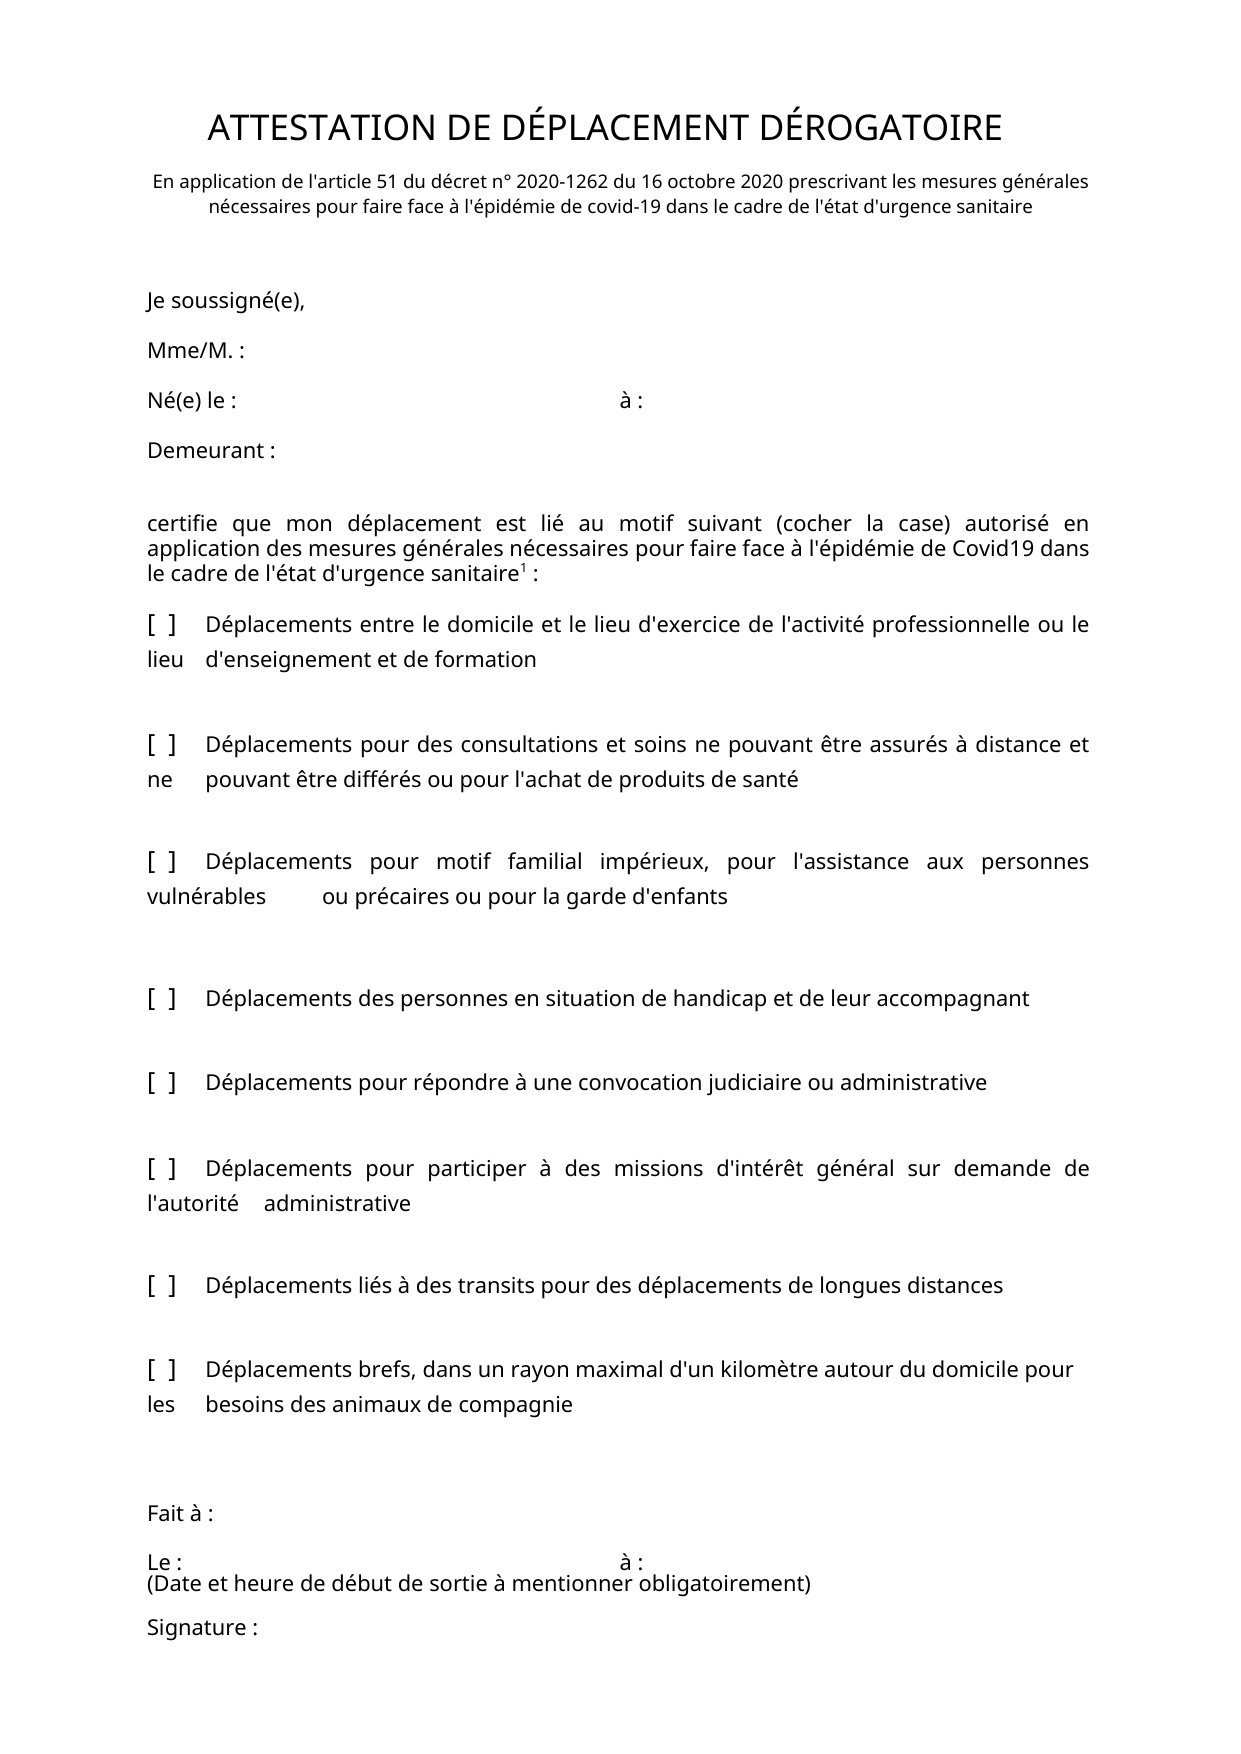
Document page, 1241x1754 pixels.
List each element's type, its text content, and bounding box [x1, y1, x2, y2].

text Je soussigné(e), [147, 268, 1090, 318]
text [ ] Déplacements liés à des transits pour des déplacements de longues distances [147, 1267, 1090, 1301]
text [ ] Déplacements pour participer à des missions d'intérêt général sur demande de l'autorité administrative [147, 1115, 1090, 1218]
text Fait à : [147, 1504, 1090, 1526]
text ATTESTATION DE DÉPLACEMENT DÉROGATOIRE [207, 112, 1090, 147]
text [ ] Déplacements pour répondre à une convocation judiciaire ou administrative [147, 1063, 1090, 1097]
text [ ] Déplacements brefs, dans un rayon maximal d'un kilomètre autour du domicile pour les besoins des animaux de compagnie [147, 1351, 1090, 1487]
text [ ] Déplacements pour des consultations et soins ne pouvant être assurés à distance et ne pouvant être différés ou pour l'achat de produits de santé [147, 691, 1090, 794]
text (Date et heure de début de sortie à mentionner obligatoirement) Signature : [147, 1574, 1090, 1640]
text Mme/M. : [147, 318, 1090, 368]
text En application de l'article 51 du décret n° 2020-1262 du 16 octobre 2020 prescrivant les mesures générales nécessaires pour faire face à l'épidémie de covid-19 dans le cadre de l'état d'urgence sanitaire [151, 168, 1090, 243]
text [ ] Déplacements entre le domicile et le lieu d'exercice de l'activité professionnelle ou le lieu d'enseignement et de formation [147, 606, 1090, 674]
text Le : à : [147, 1552, 1090, 1574]
text Demeurant : [147, 418, 1090, 468]
text Né(e) le : à : [147, 368, 1090, 418]
text certifie que mon déplacement est lié au motif suivant (cocher la case) autorisé en application des mesures générales nécessaires pour faire face à l'épidémie de Covid19 dans le cadre de l'état d'urgence sanitaire1 : [147, 512, 1090, 587]
text [ ] Déplacements pour motif familial impérieux, pour l'assistance aux personnes vulnérables ou précaires ou pour la garde d'enfants [147, 843, 1090, 911]
text [ ] Déplacements des personnes en situation de handicap et de leur accompagnant [147, 979, 1090, 1014]
